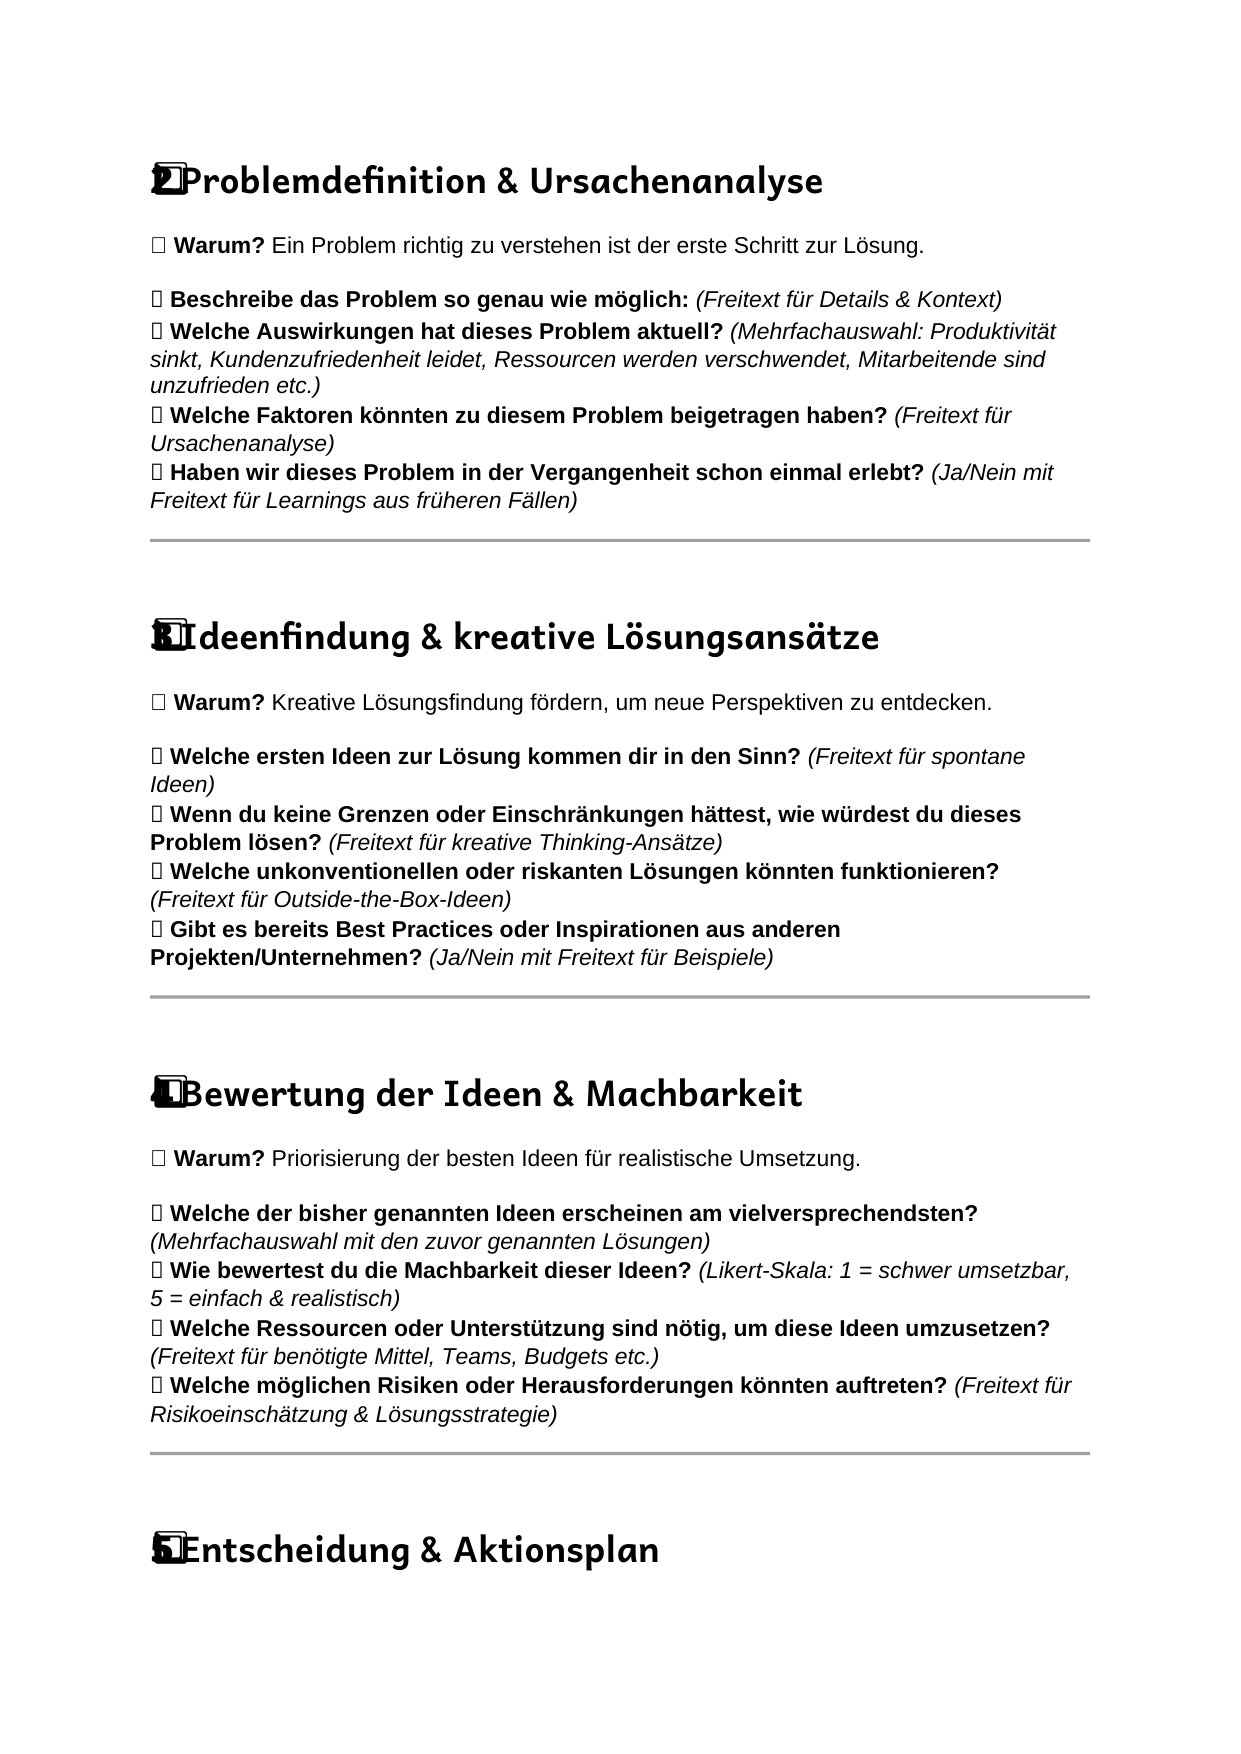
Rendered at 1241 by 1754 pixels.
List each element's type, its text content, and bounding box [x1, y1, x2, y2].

subtitle 4️⃣ Bewertung der Ideen & Machbarkeit [150, 1063, 1090, 1120]
text 📌 Warum? Priorisierung der besten Ideen für realistische Umsetzung. [150, 1145, 1090, 1172]
subtitle 2️⃣ Problemdefinition & Ursachenanalyse [150, 150, 1090, 207]
text 📌 Warum? Ein Problem richtig zu verstehen ist der erste Schritt zur Lösung. [150, 232, 1090, 258]
text 📌 Warum? Kreative Lösungsfindung fördern, um neue Perspektiven zu entdecken. [150, 689, 1090, 715]
text ✅ Beschreibe das Problem so genau wie möglich: (Freitext für Details & Kontext) ✅ Welche Auswirkungen hat dieses Problem aktuell? (Mehrfachauswahl: Produktivität sinkt, Kundenzufriedenheit leidet, Ressourcen werden verschwendet, Mitarbeitende sind unzufrieden etc.) ✅ Welche Faktoren könnten zu diesem Problem beigetragen haben? (Freitext für Ursachenanalyse) ✅ Haben wir dieses Problem in der Vergangenheit schon einmal erlebt? (Ja/Nein mit Freitext für Learnings aus früheren Fällen) [150, 283, 1090, 514]
text ✅ Welche ersten Ideen zur Lösung kommen dir in den Sinn? (Freitext für spontane Ideen) ✅ Wenn du keine Grenzen oder Einschränkungen hättest, wie würdest du dieses Problem lösen? (Freitext für kreative Thinking-Ansätze) ✅ Welche unkonventionellen oder riskanten Lösungen könnten funktionieren? (Freitext für Outside-the-Box-Ideen) ✅ Gibt es bereits Best Practices oder Inspirationen aus anderen Projekten/Unternehmen? (Ja/Nein mit Freitext für Beispiele) [150, 740, 1090, 970]
subtitle 3️⃣ Ideenfindung & kreative Lösungsansätze [150, 607, 1090, 664]
text ✅ Welche der bisher genannten Ideen erscheinen am vielversprechendsten? (Mehrfachauswahl mit den zuvor genannten Lösungen) ✅ Wie bewertest du die Machbarkeit dieser Ideen? (Likert-Skala: 1 = schwer umsetzbar, 5 = einfach & realistisch) ✅ Welche Ressourcen oder Unterstützung sind nötig, um diese Ideen umzusetzen? (Freitext für benötigte Mittel, Teams, Budgets etc.) ✅ Welche möglichen Risiken oder Herausforderungen könnten auftreten? (Freitext für Risikoeinschätzung & Lösungsstrategie) [150, 1197, 1090, 1427]
subtitle 5️⃣ Entscheidung & Aktionsplan [150, 1520, 1090, 1577]
